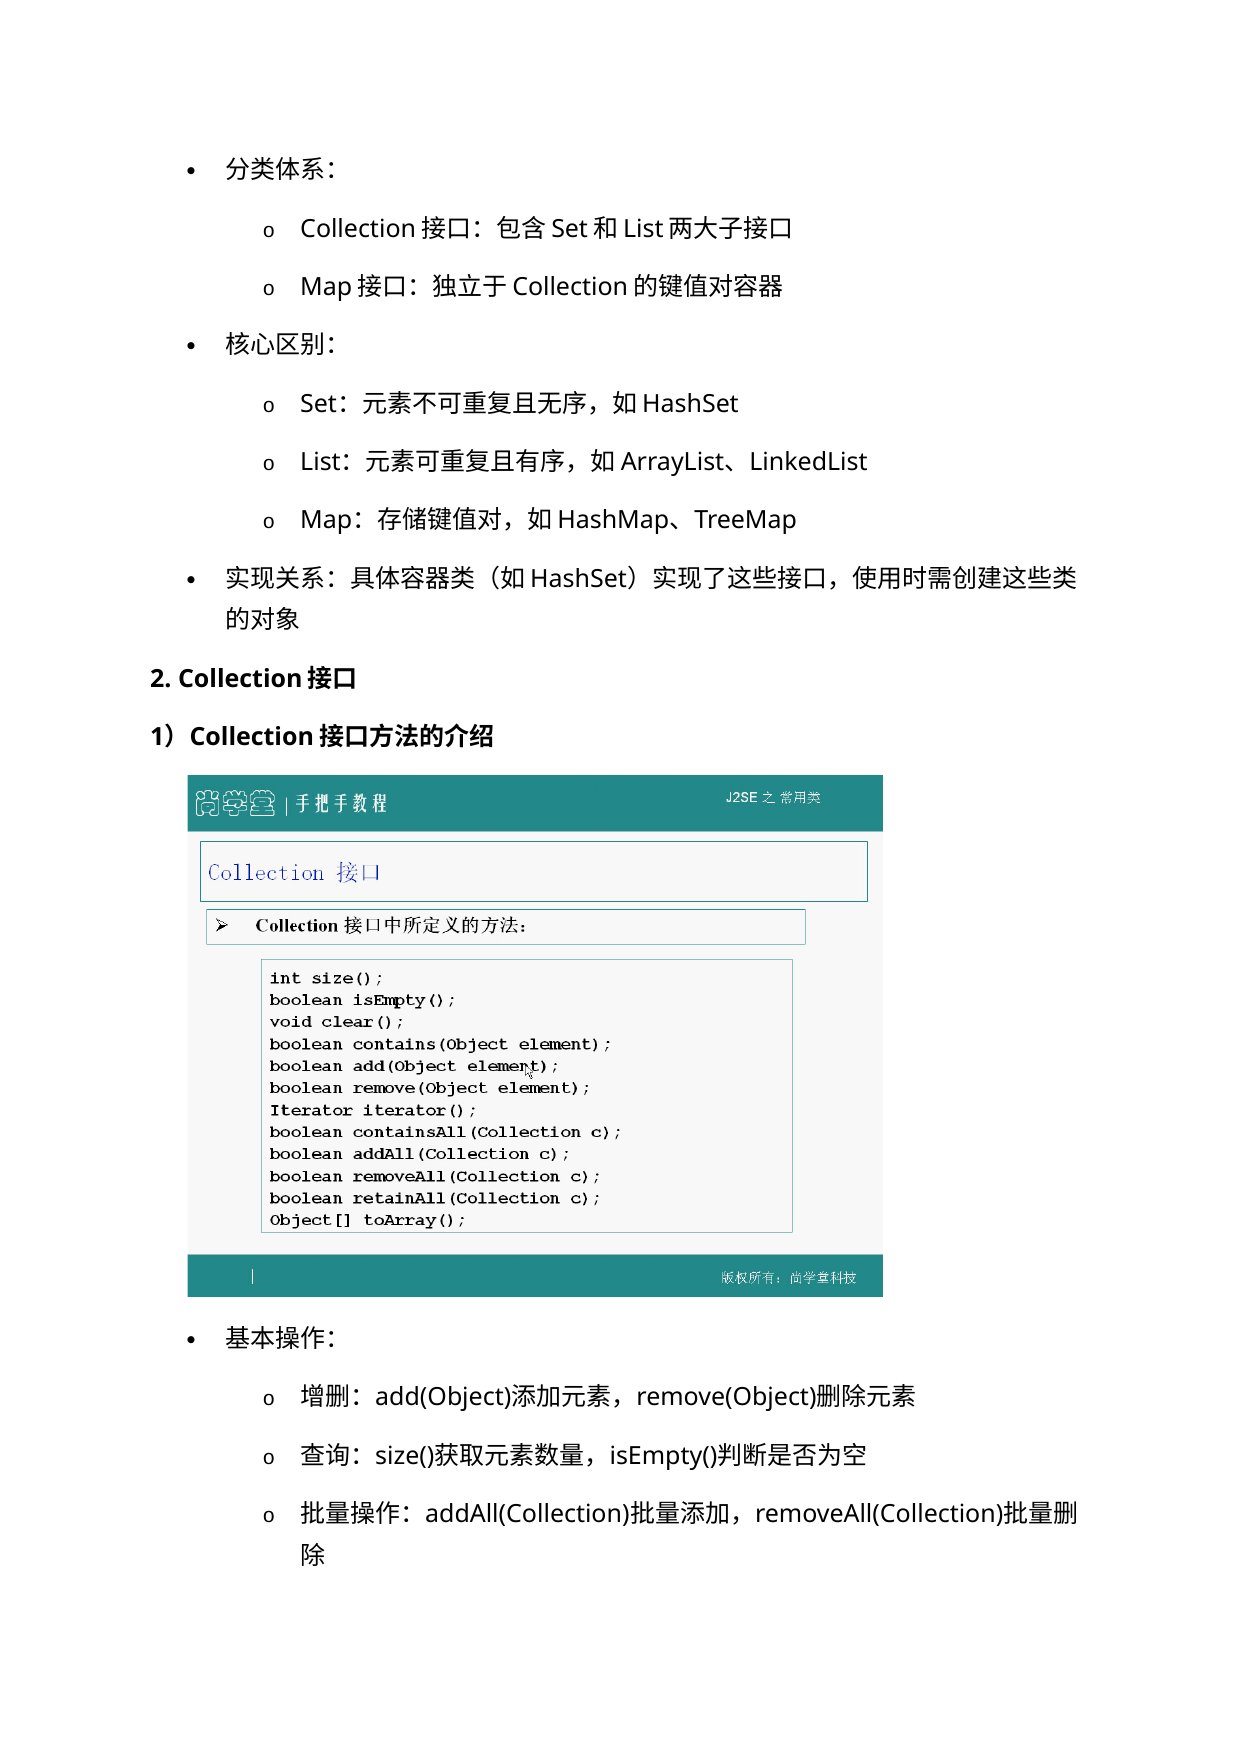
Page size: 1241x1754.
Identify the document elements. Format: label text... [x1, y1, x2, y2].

picture [187, 775, 883, 1297]
list 基本操作： [187, 1318, 1090, 1355]
list Map接口：独立于Collection的键值对容器 [262, 267, 1090, 303]
list Collection接口：包含Set和List两大子接口 [262, 208, 1090, 244]
list 增删：add(Object)添加元素，remove(Object)删除元素 [262, 1377, 1090, 1413]
list 核心区别： [187, 325, 1090, 361]
list Map：存储键值对，如HashMap、TreeMap [262, 500, 1090, 536]
list Set：元素不可重复且无序，如HashSet [262, 383, 1090, 419]
text 2. Collection接口 ﻿ [150, 658, 1090, 694]
list 实现关系：具体容器类（如HashSet）实现了这些接口，使用时需创建这些类的对象 [187, 558, 1090, 636]
list 分类体系： [187, 150, 1090, 186]
list List：元素可重复且有序，如ArrayList、LinkedList [262, 442, 1090, 478]
list 查询：size()获取元素数量，isEmpty()判断是否为空 [262, 1435, 1090, 1471]
list 批量操作：addAll(Collection)批量添加，removeAll(Collection)批量删除 [262, 1493, 1090, 1571]
text 1）Collection接口方法的介绍 [150, 717, 1090, 753]
